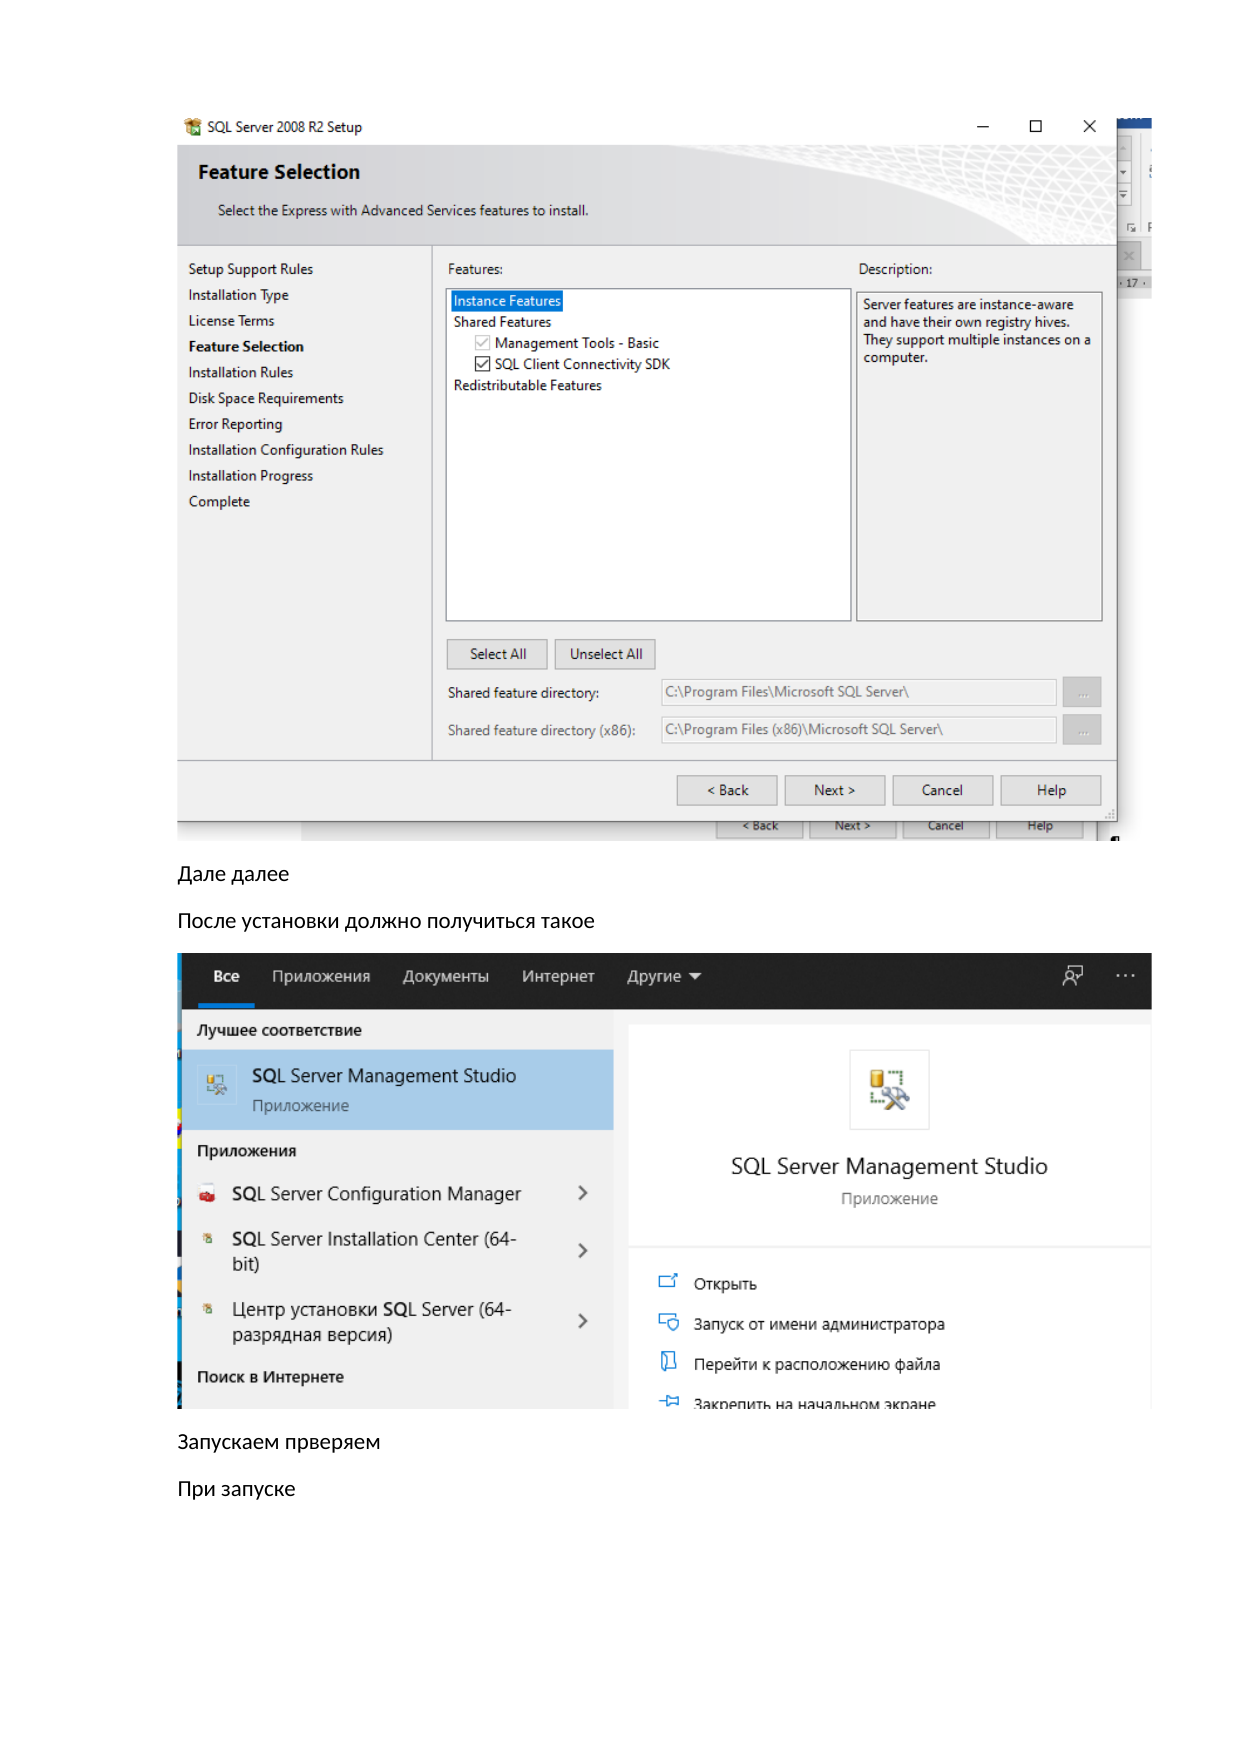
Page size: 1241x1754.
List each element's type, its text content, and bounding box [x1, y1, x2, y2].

text Запускаем прверяем [177, 1427, 1152, 1455]
text При запуске [177, 1474, 1152, 1502]
text После установки должно получиться такое [177, 906, 1152, 934]
picture [177, 953, 1152, 1409]
text Дале далее [177, 859, 1152, 887]
picture [177, 118, 1152, 841]
